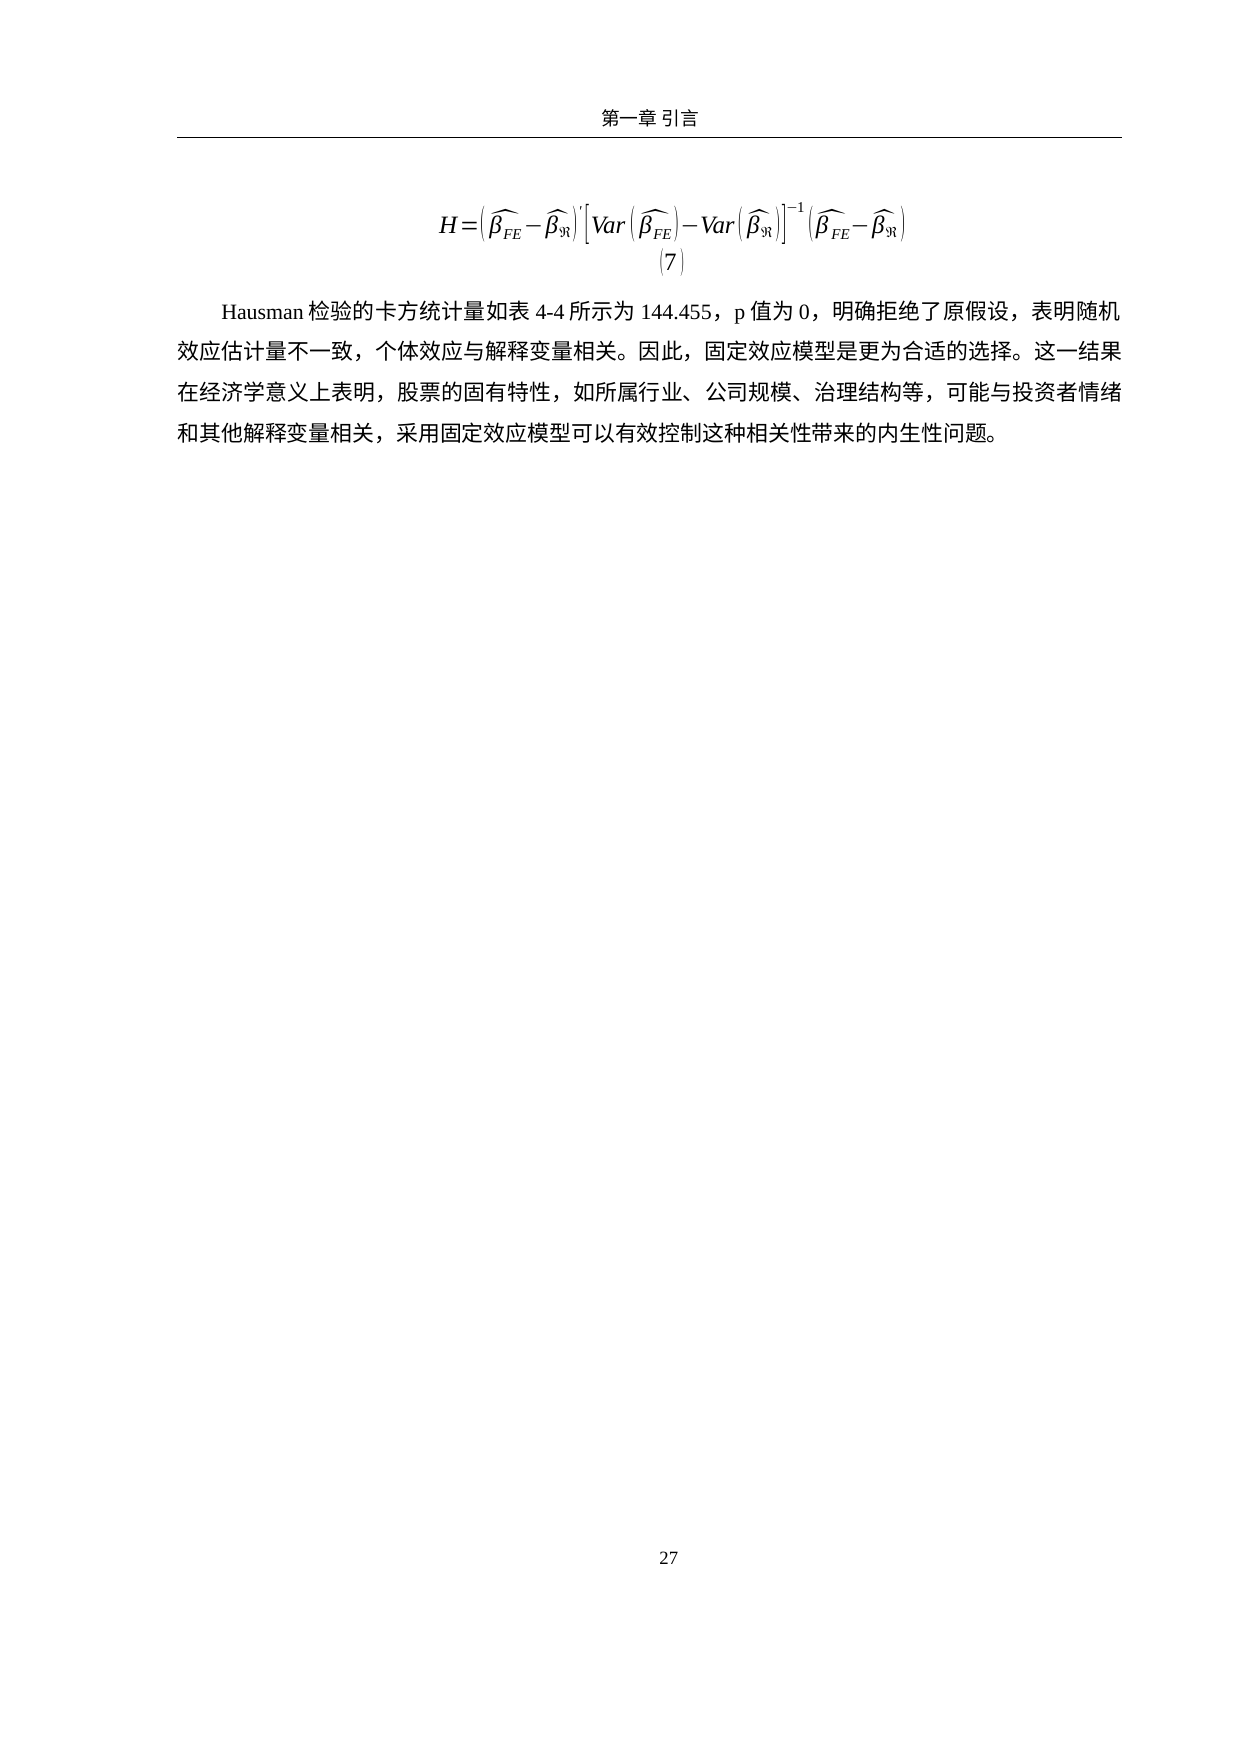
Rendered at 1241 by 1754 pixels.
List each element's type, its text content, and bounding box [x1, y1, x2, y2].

text Hausman检验的卡方统计量如表4-4所示为144.455，p值为0，明确拒绝了原假设，表明随机效应估计量不一致，个体效应与解释变量相关。因此，固定效应模型是更为合适的选择。这一结果在经济学意义上表明，股票的固有特性，如所属行业、公司规模、治理结构等，可能与投资者情绪和其他解释变量相关，采用固定效应模型可以有效控制这种相关性带来的内生性问题。 [177, 293, 1122, 448]
